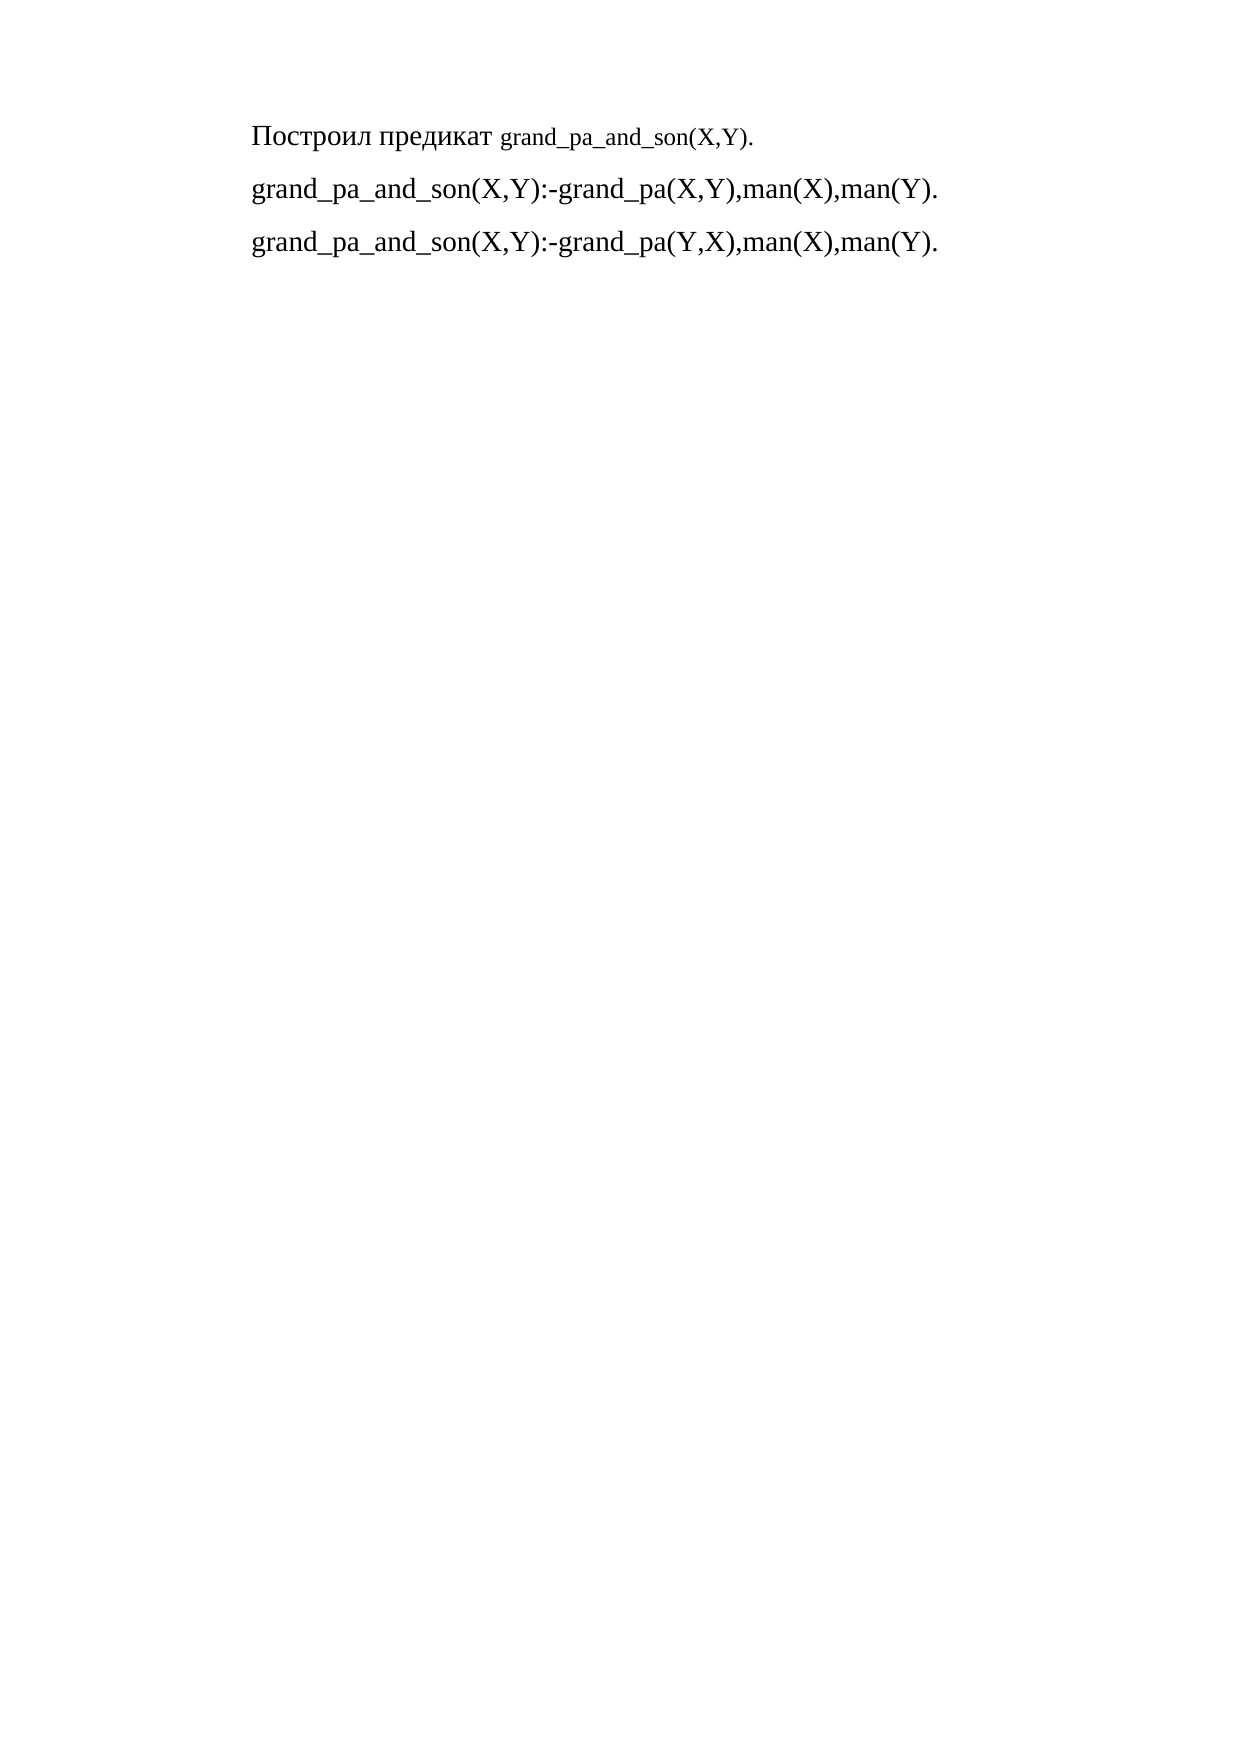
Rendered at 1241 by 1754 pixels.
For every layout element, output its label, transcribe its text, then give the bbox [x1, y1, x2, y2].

text grand_pa_and_son(X,Y):-grand_pa(Y,X),man(X),man(Y). [177, 224, 1152, 257]
text grand_pa_and_son(X,Y):-grand_pa(X,Y),man(X),man(Y). [177, 171, 1152, 204]
text Построил предикат grand_pa_and_son(X,Y). [177, 118, 1152, 152]
